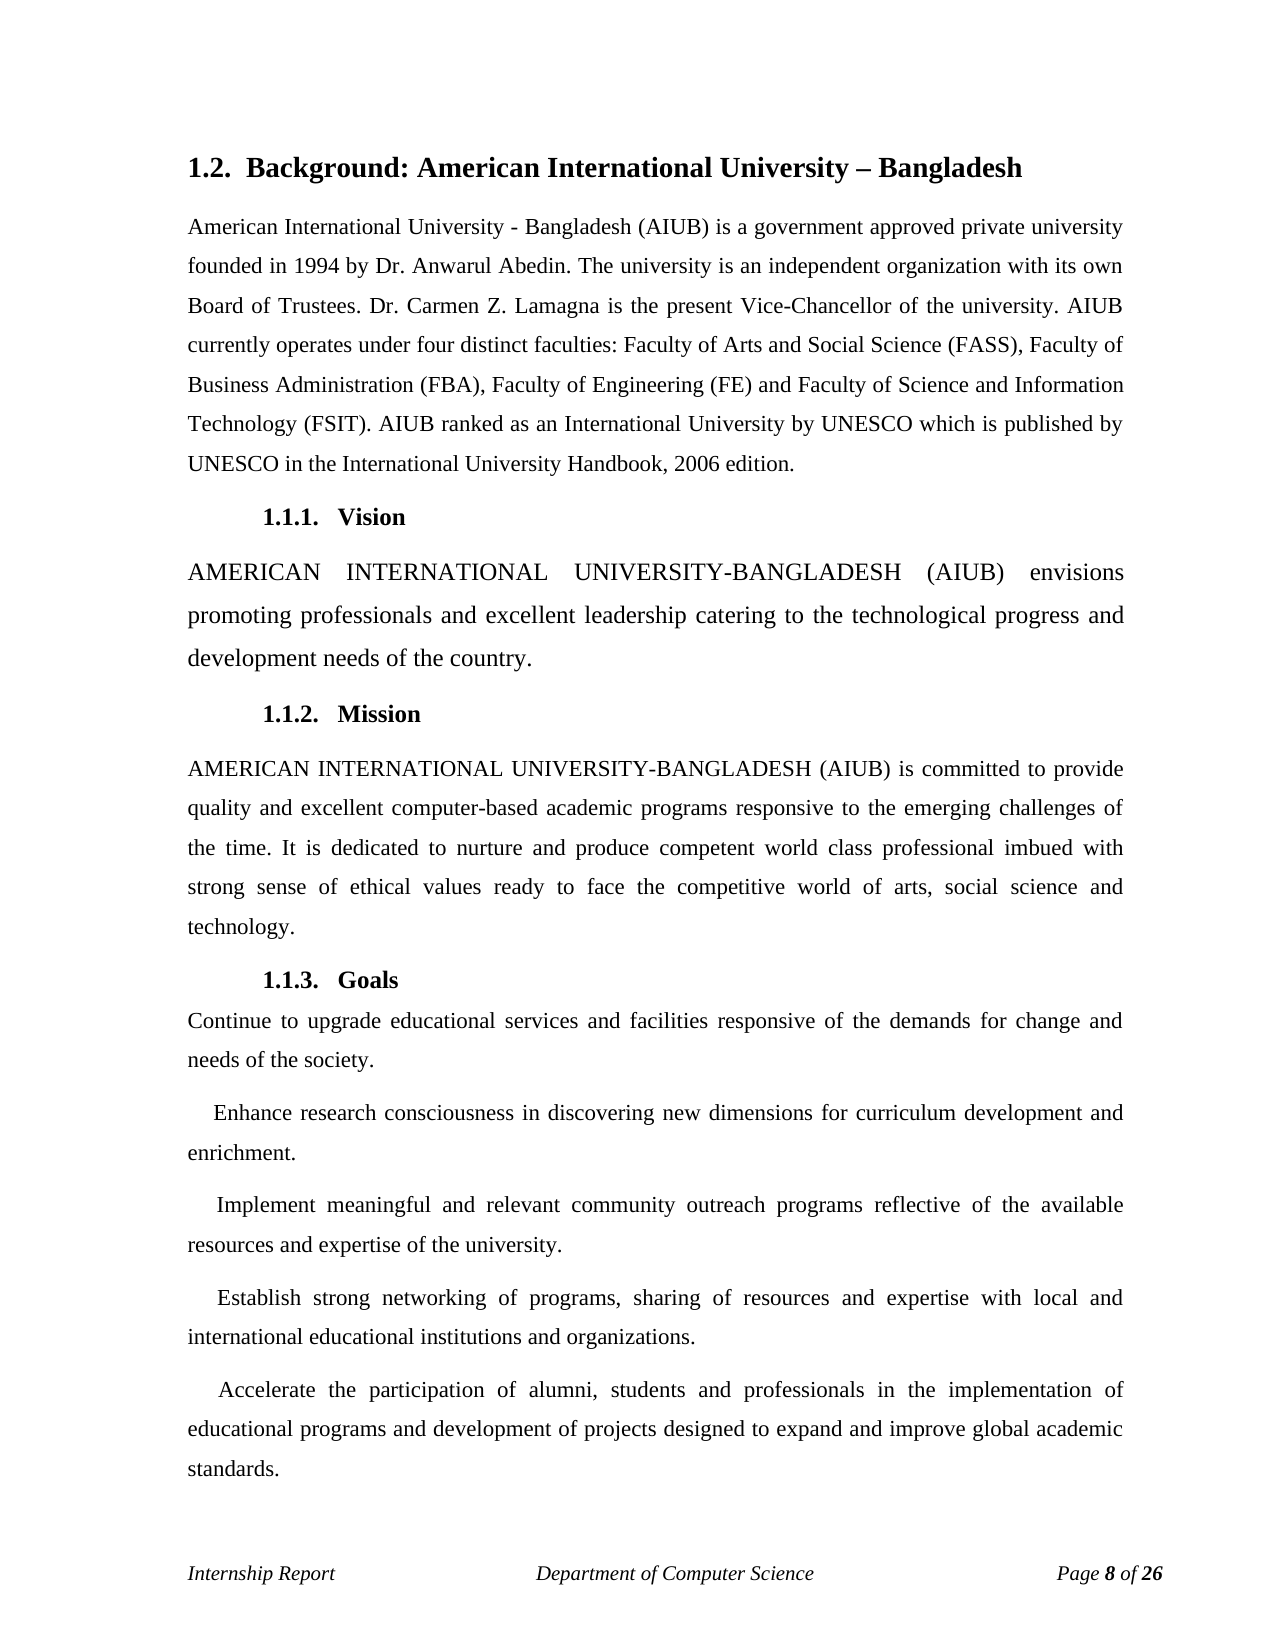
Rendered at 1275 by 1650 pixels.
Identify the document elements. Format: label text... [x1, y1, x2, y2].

text  Enhance research consciousness in discovering new dimensions for curriculum development and enrichment. [187, 1099, 1125, 1165]
text  Accelerate the participation of alumni, students and professionals in the implementation of educational programs and development of projects designed to expand and improve global academic standards. [187, 1376, 1125, 1481]
text American International University - Bangladesh (AIUB) is a government approved private university founded in 1994 by Dr. Anwarul Abedin. The university is an independent organization with its own Board of Trustees. Dr. Carmen Z. Lamagna is the present Vice-Chancellor of the university. AIUB currently operates under four distinct faculties: Faculty of Arts and Social Science (FASS), Faculty of Business Administration (FBA), Faculty of Engineering (FE) and Faculty of Science and Information Technology (FSIT). AIUB ranked as an International University by UNESCO which is published by UNESCO in the International University Handbook, 2006 edition. [187, 213, 1125, 476]
text Continue to upgrade educational services and facilities responsive of the demands for change and needs of the society. [187, 1007, 1125, 1073]
text  Implement meaningful and relevant community outreach programs reflective of the available resources and expertise of the university. [187, 1191, 1125, 1257]
text AMERICAN INTERNATIONAL UNIVERSITY-BANGLADESH (AIUB) envisions promoting professionals and excellent leadership catering to the technological progress and development needs of the country. [187, 557, 1125, 672]
list Goals [262, 965, 1125, 993]
list Mission [262, 699, 1125, 728]
text AMERICAN INTERNATIONAL UNIVERSITY-BANGLADESH (AIUB) is committed to provide quality and excellent computer-based academic programs responsive to the emerging challenges of the time. It is dedicated to nurture and produce competent world class professional imbued with strong sense of ethical values ready to face the competitive world of arts, social science and technology. [187, 755, 1125, 939]
text  Establish strong networking of programs, sharing of resources and expertise with local and international educational institutions and organizations. [187, 1284, 1125, 1349]
list Vision [262, 502, 1125, 530]
text 1.2. Background: American International University – Bangladesh [187, 150, 1125, 183]
